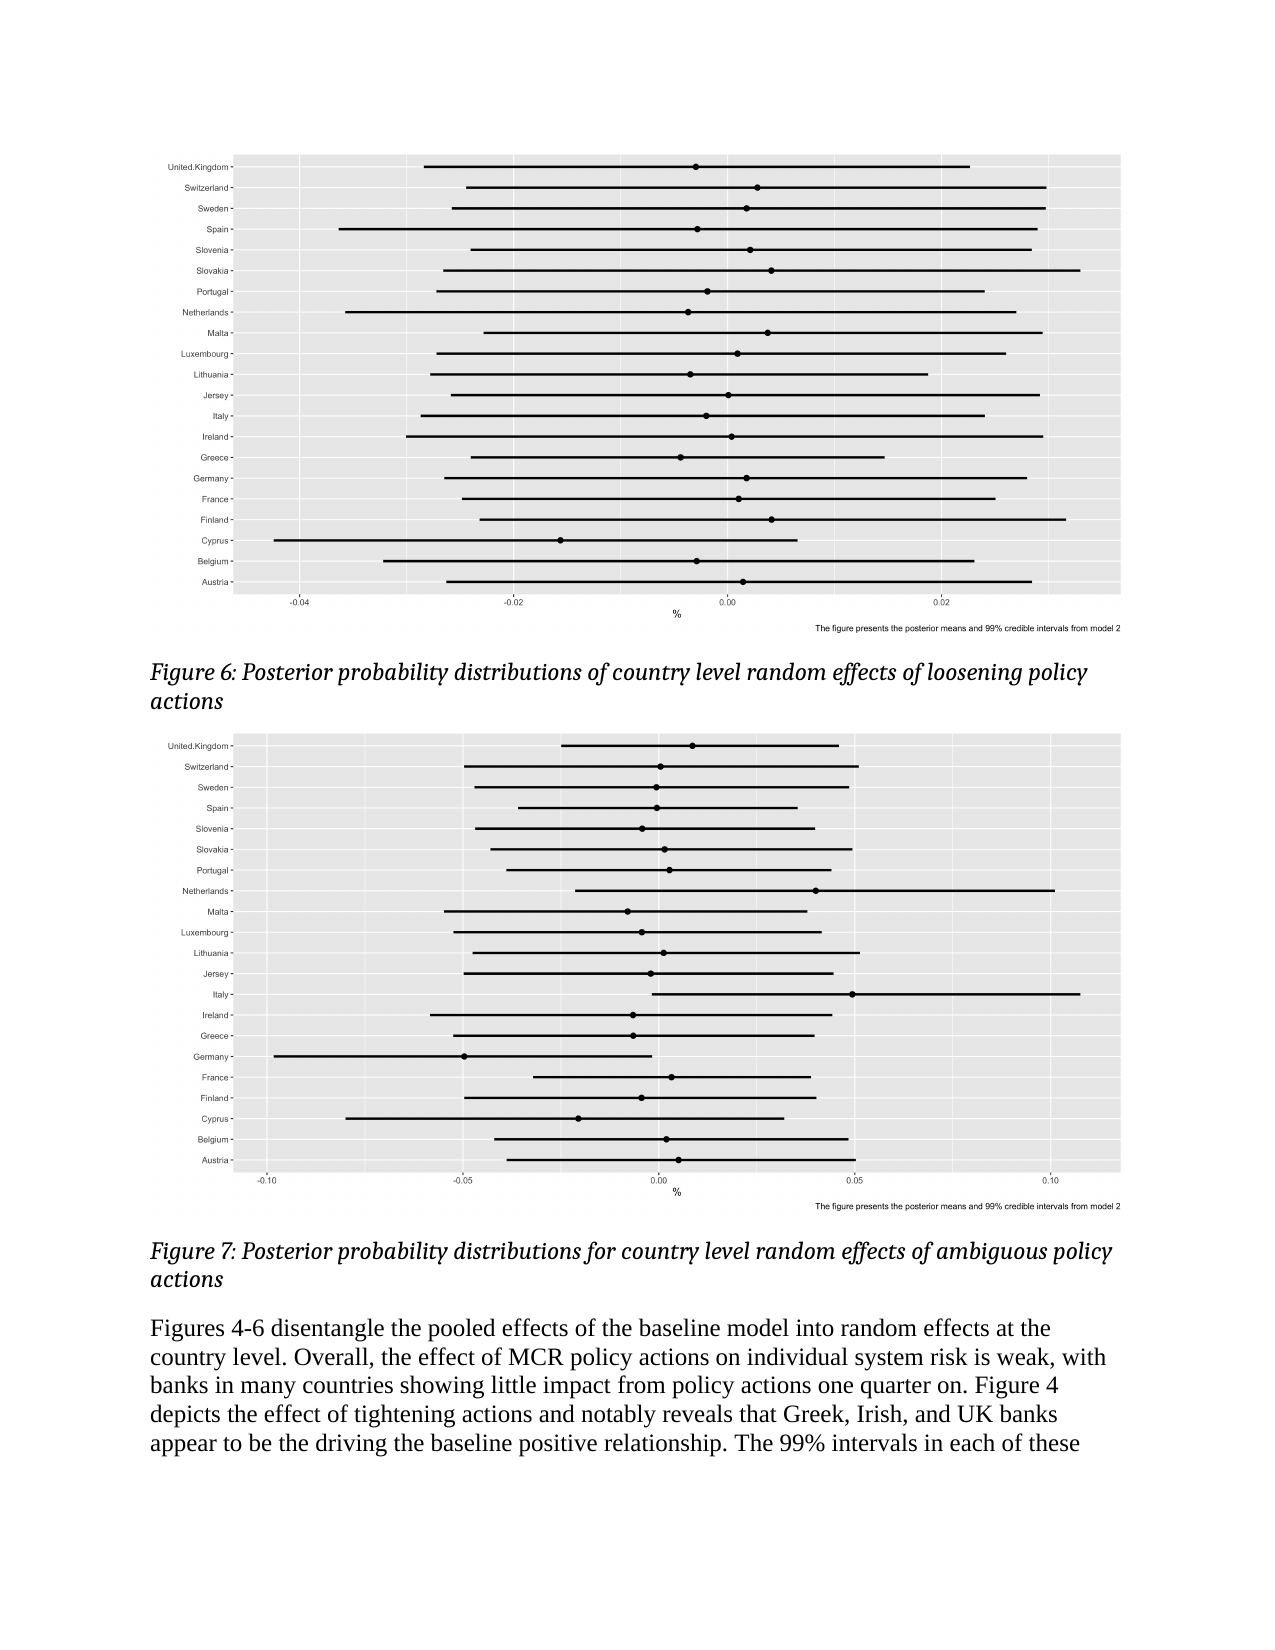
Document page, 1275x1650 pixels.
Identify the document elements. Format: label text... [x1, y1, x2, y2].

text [150, 1313, 1125, 1457]
text Figure 6: Posterior probability distributions of country level random effects of loosening policy actions [150, 658, 1125, 716]
picture [150, 150, 1125, 638]
picture [150, 728, 1125, 1216]
text Figure 7: Posterior probability distributions for country level random effects of ambiguous policy actions [150, 1237, 1125, 1294]
